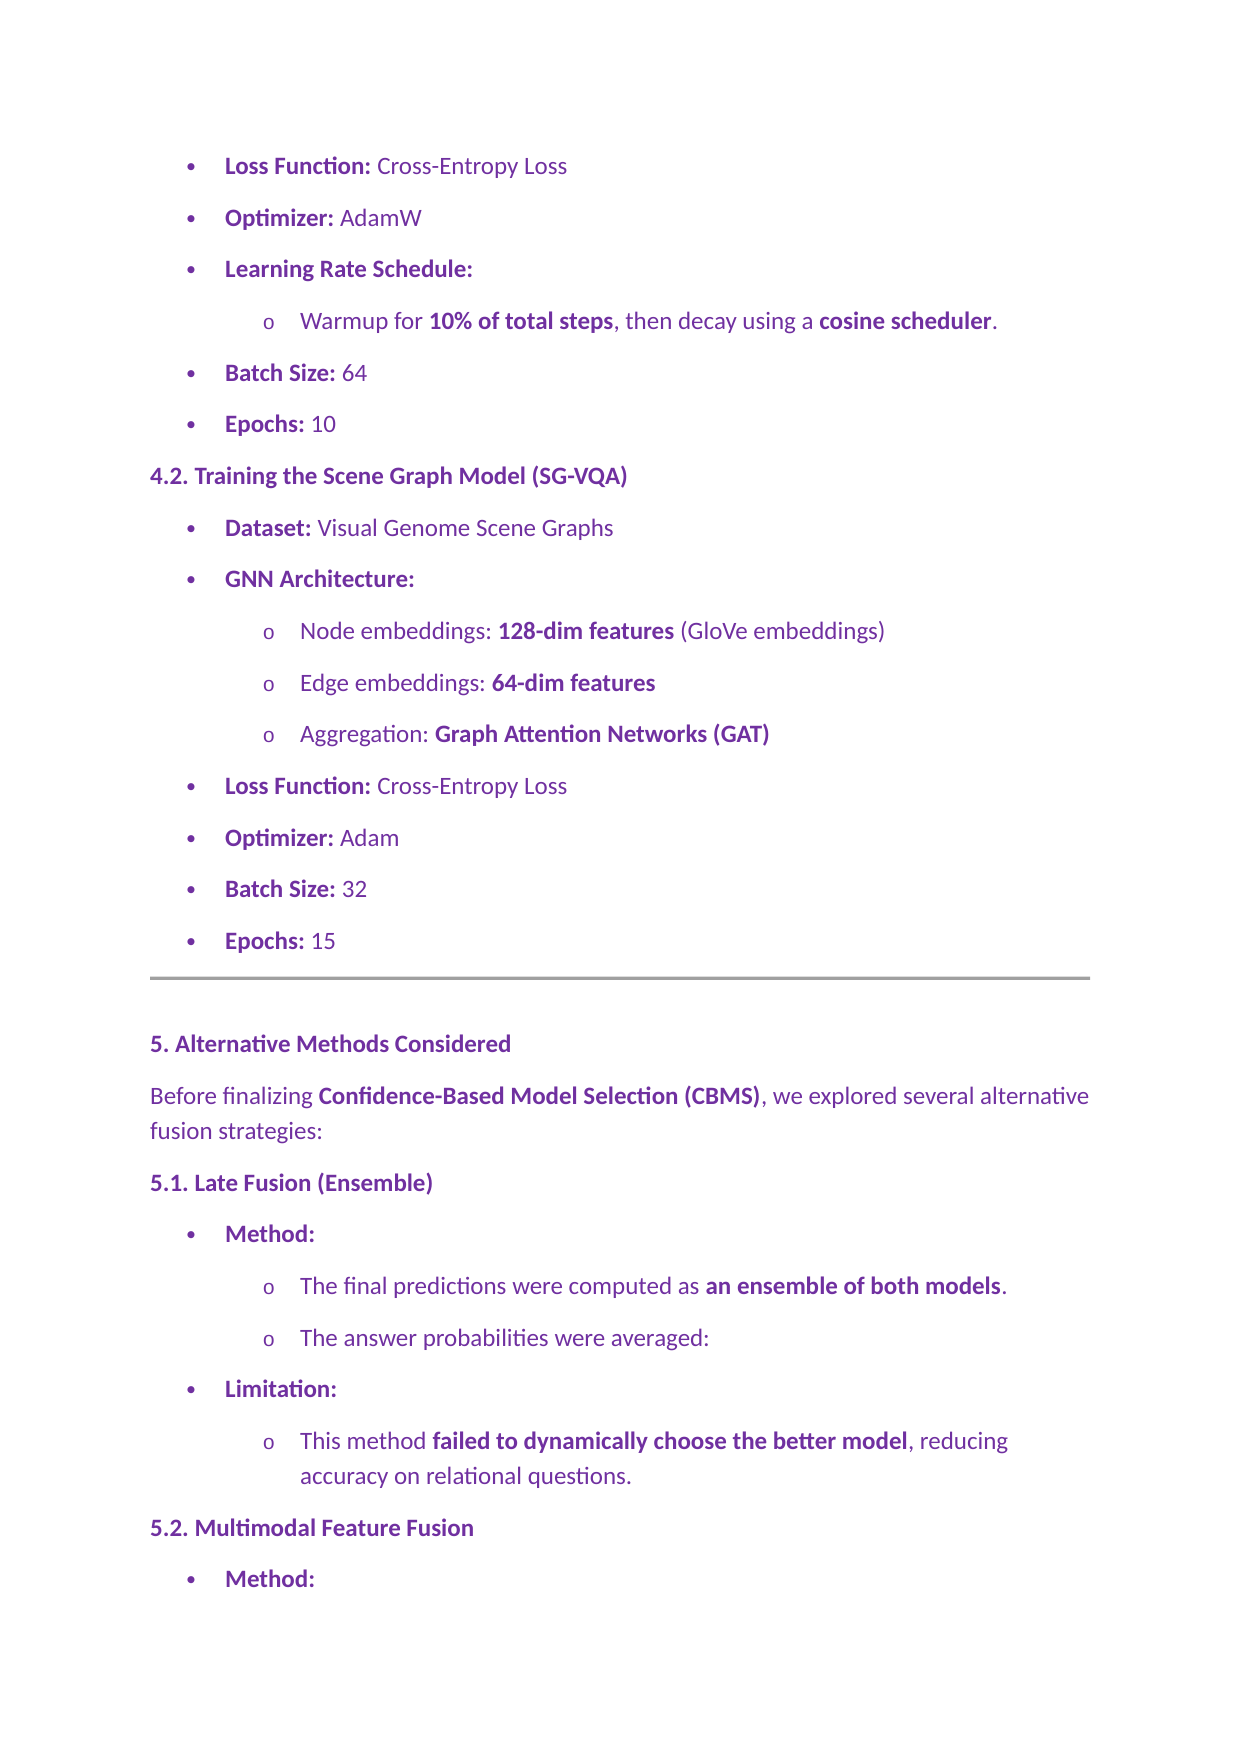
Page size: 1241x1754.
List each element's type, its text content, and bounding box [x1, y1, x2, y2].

list Batch Size: 32 [187, 873, 1090, 904]
list Method: [187, 1563, 1090, 1594]
list Learning Rate Schedule: [187, 253, 1090, 284]
list Epochs: 10 [187, 408, 1090, 439]
list Aggregation: Graph Attention Networks (GAT) [262, 718, 1090, 749]
list This method failed to dynamically choose the better model, reducing accuracy on relational questions. [262, 1425, 1090, 1491]
list Method: [187, 1218, 1090, 1249]
text 4.2. Training the Scene Graph Model (SG-VQA) [150, 460, 1090, 491]
list The final predictions were computed as an ensemble of both models. [262, 1270, 1090, 1301]
list Dataset: Visual Genome Scene Graphs [187, 512, 1090, 542]
text 5. Alternative Methods Considered [150, 1028, 1090, 1059]
list Node embeddings: 128-dim features (GloVe embeddings) [262, 615, 1090, 646]
text 5.1. Late Fusion (Ensemble) [150, 1167, 1090, 1197]
list Batch Size: 64 [187, 357, 1090, 387]
list Limitation: [187, 1373, 1090, 1404]
list The answer probabilities were averaged: [262, 1322, 1090, 1352]
list Epochs: 15 [187, 925, 1090, 956]
list Optimizer: AdamW [187, 202, 1090, 232]
list GNN Architecture: [187, 563, 1090, 594]
text 5.2. Multimodal Feature Fusion [150, 1512, 1090, 1542]
list Loss Function: Cross-Entropy Loss [187, 770, 1090, 801]
list Warmup for 10% of total steps, then decay using a cosine scheduler. [262, 305, 1090, 336]
list Optimizer: Adam [187, 822, 1090, 852]
text Before finalizing Confidence-Based Model Selection (CBMS), we explored several alternative fusion strategies: [150, 1080, 1090, 1146]
list Loss Function: Cross-Entropy Loss [187, 150, 1090, 181]
list Edge embeddings: 64-dim features [262, 667, 1090, 697]
